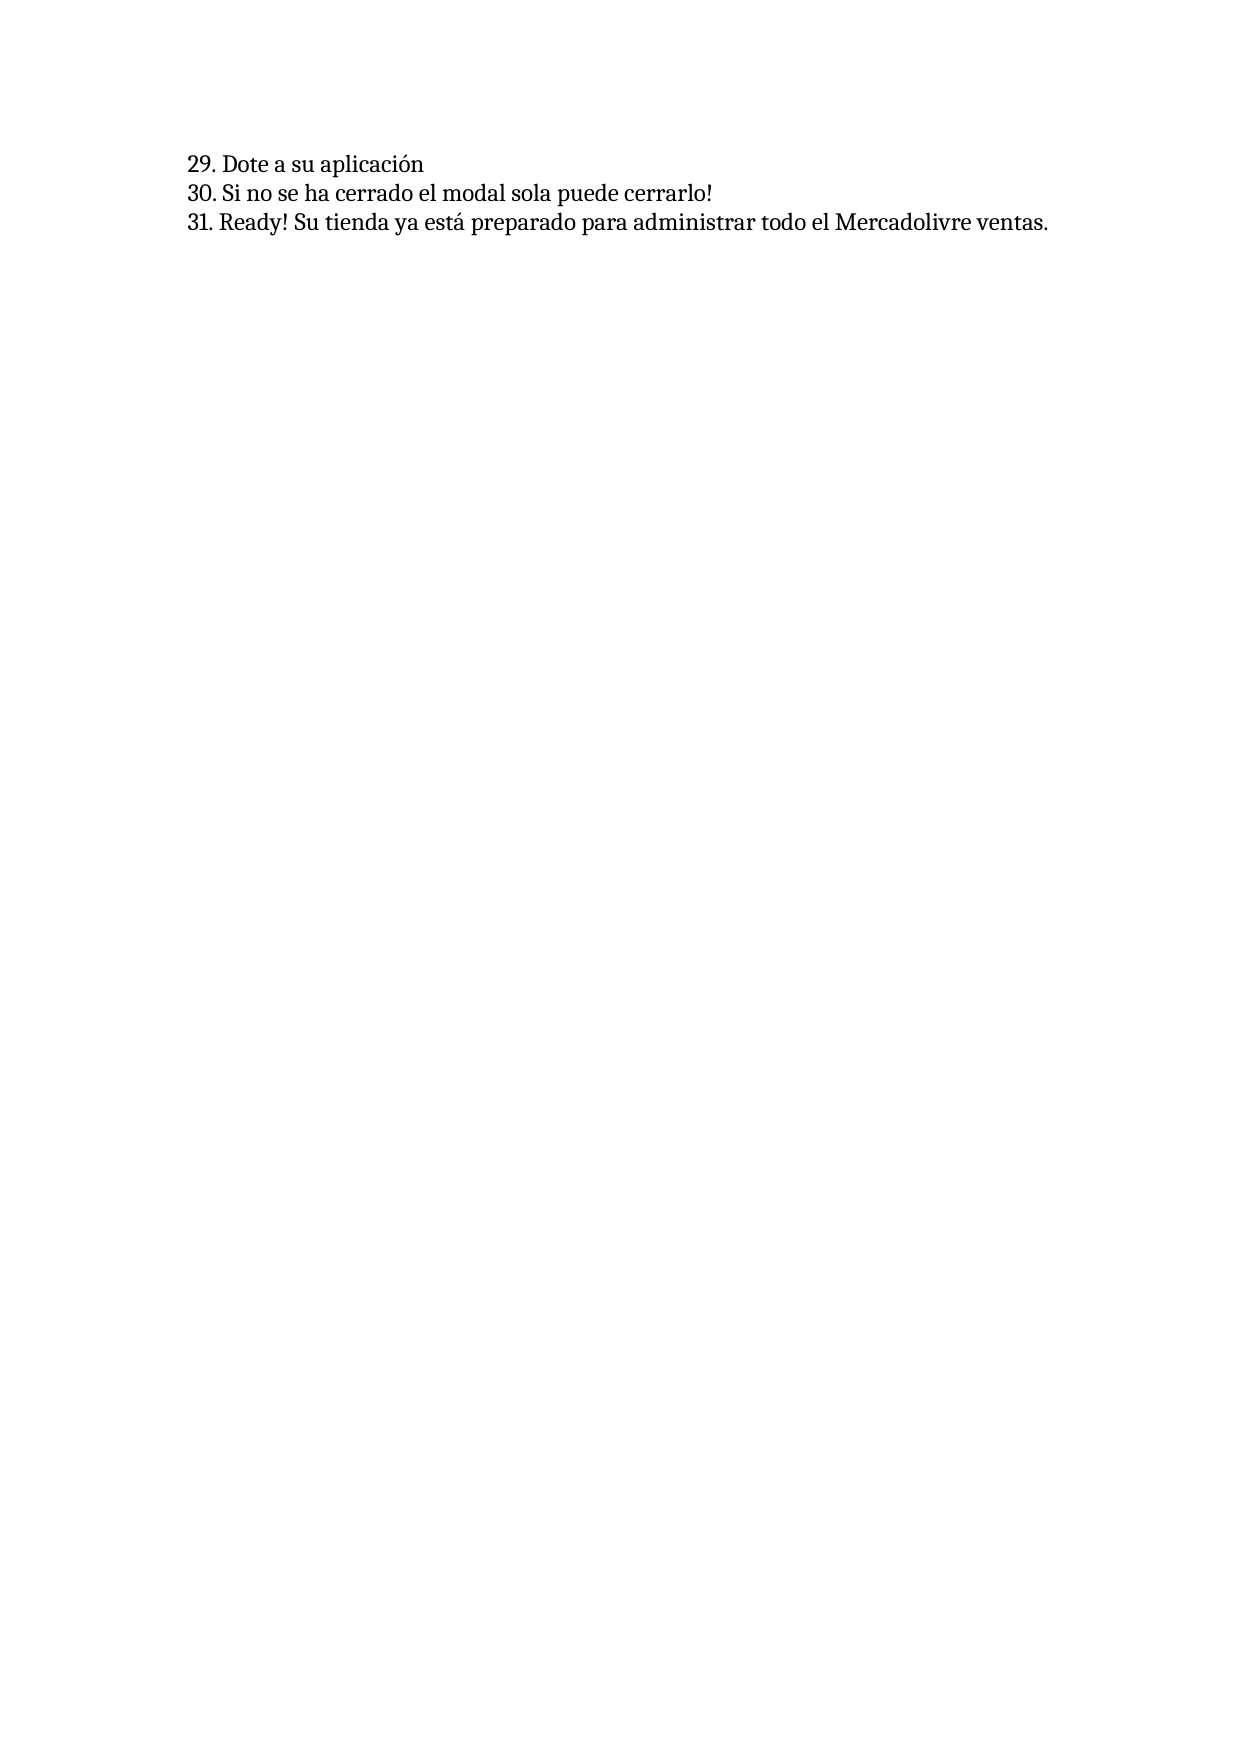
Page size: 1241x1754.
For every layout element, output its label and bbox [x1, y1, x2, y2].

text [187, 150, 1053, 236]
